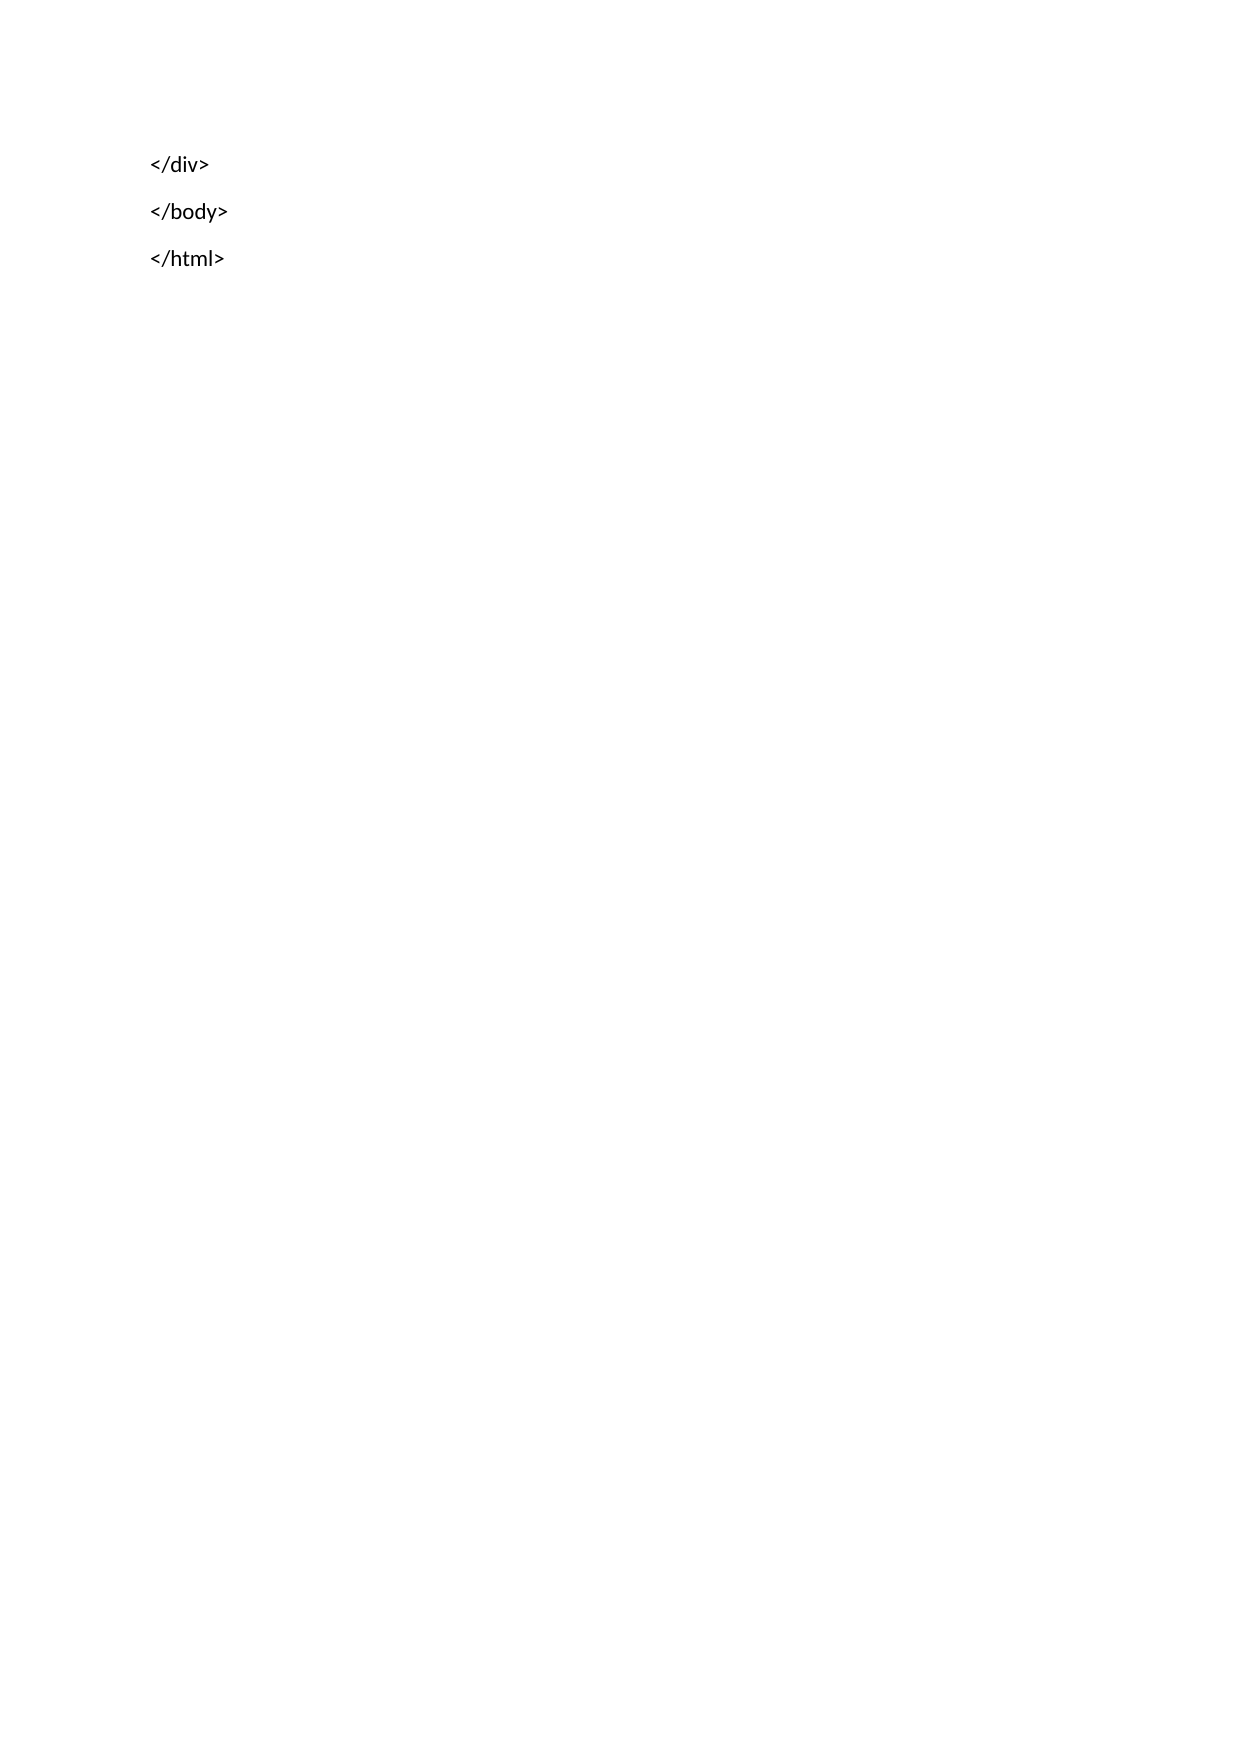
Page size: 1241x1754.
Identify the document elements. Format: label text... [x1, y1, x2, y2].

text </html> [150, 244, 1090, 272]
text </body> [150, 197, 1090, 225]
text </div> [150, 150, 1090, 178]
